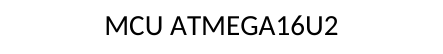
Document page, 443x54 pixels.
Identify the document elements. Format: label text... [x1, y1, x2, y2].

text MCU ATMEGA16U2 [1, 7, 441, 43]
